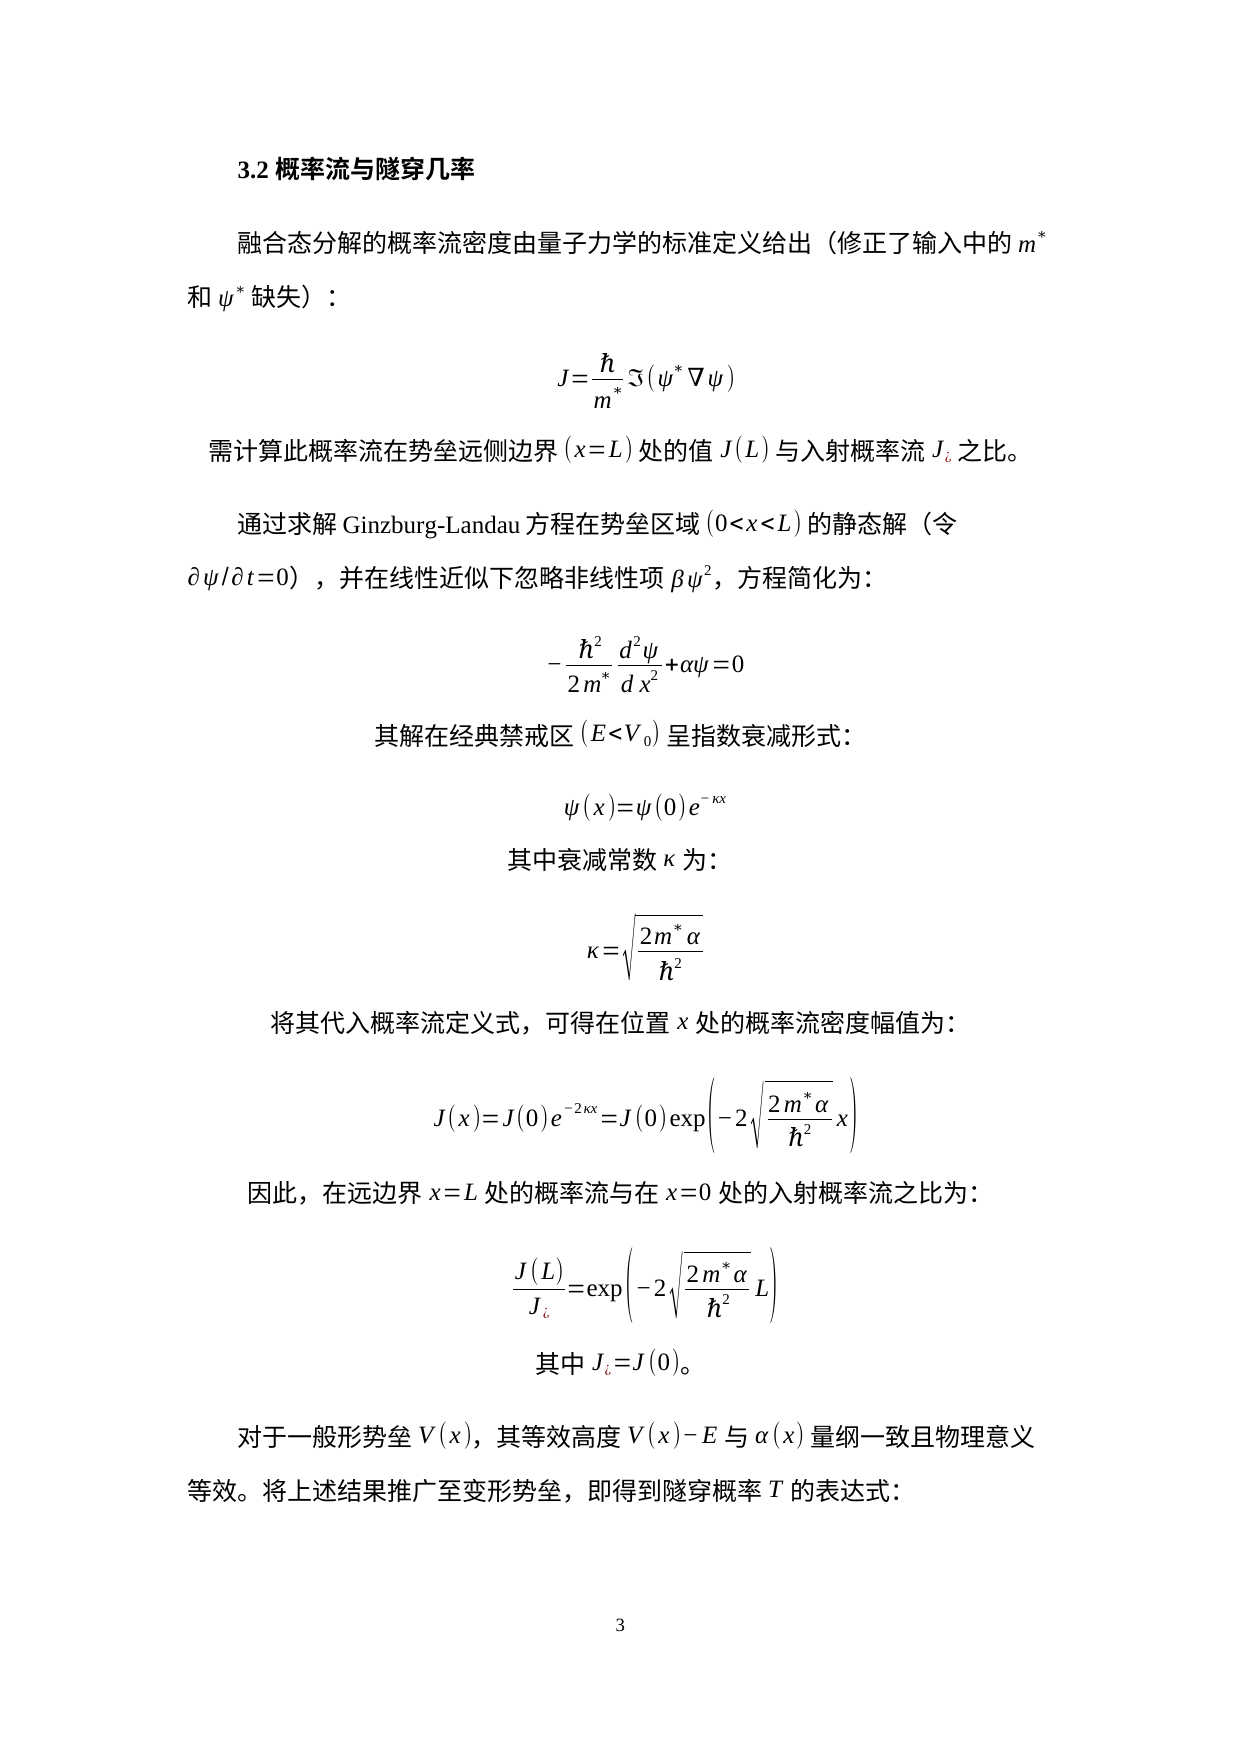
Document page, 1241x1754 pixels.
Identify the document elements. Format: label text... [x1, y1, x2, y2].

text 通过求解Ginzburg-Landau方程在势垒区域 的静态解（令 ），并在线性近似下忽略非线性项 ，方程简化为： [187, 504, 1053, 595]
text 其中衰减常数 为： [187, 789, 1053, 876]
text 3.2 概率流与隧穿几率 [187, 150, 1053, 186]
text 因此，在远边界 处的概率流与在 处的入射概率流之比为： [187, 1076, 1053, 1210]
text 其解在经典禁戒区 呈指数衰减形式： [187, 632, 1053, 752]
text 对于一般形势垒 ，其等效高度 与 量纲一致且物理意义等效。将上述结果推广至变形势垒，即得到隧穿概率 的表达式： [187, 1417, 1053, 1508]
text 需计算此概率流在势垒远侧边界 处的值 与入射概率流 之比。 [187, 351, 1053, 467]
text 将其代入概率流定义式，可得在位置 处的概率流密度幅值为： [187, 913, 1053, 1039]
text 融合态分解的概率流密度由量子力学的标准定义给出（修正了输入中的 和 缺失）： [187, 223, 1053, 314]
text 其中 。 [187, 1247, 1053, 1380]
